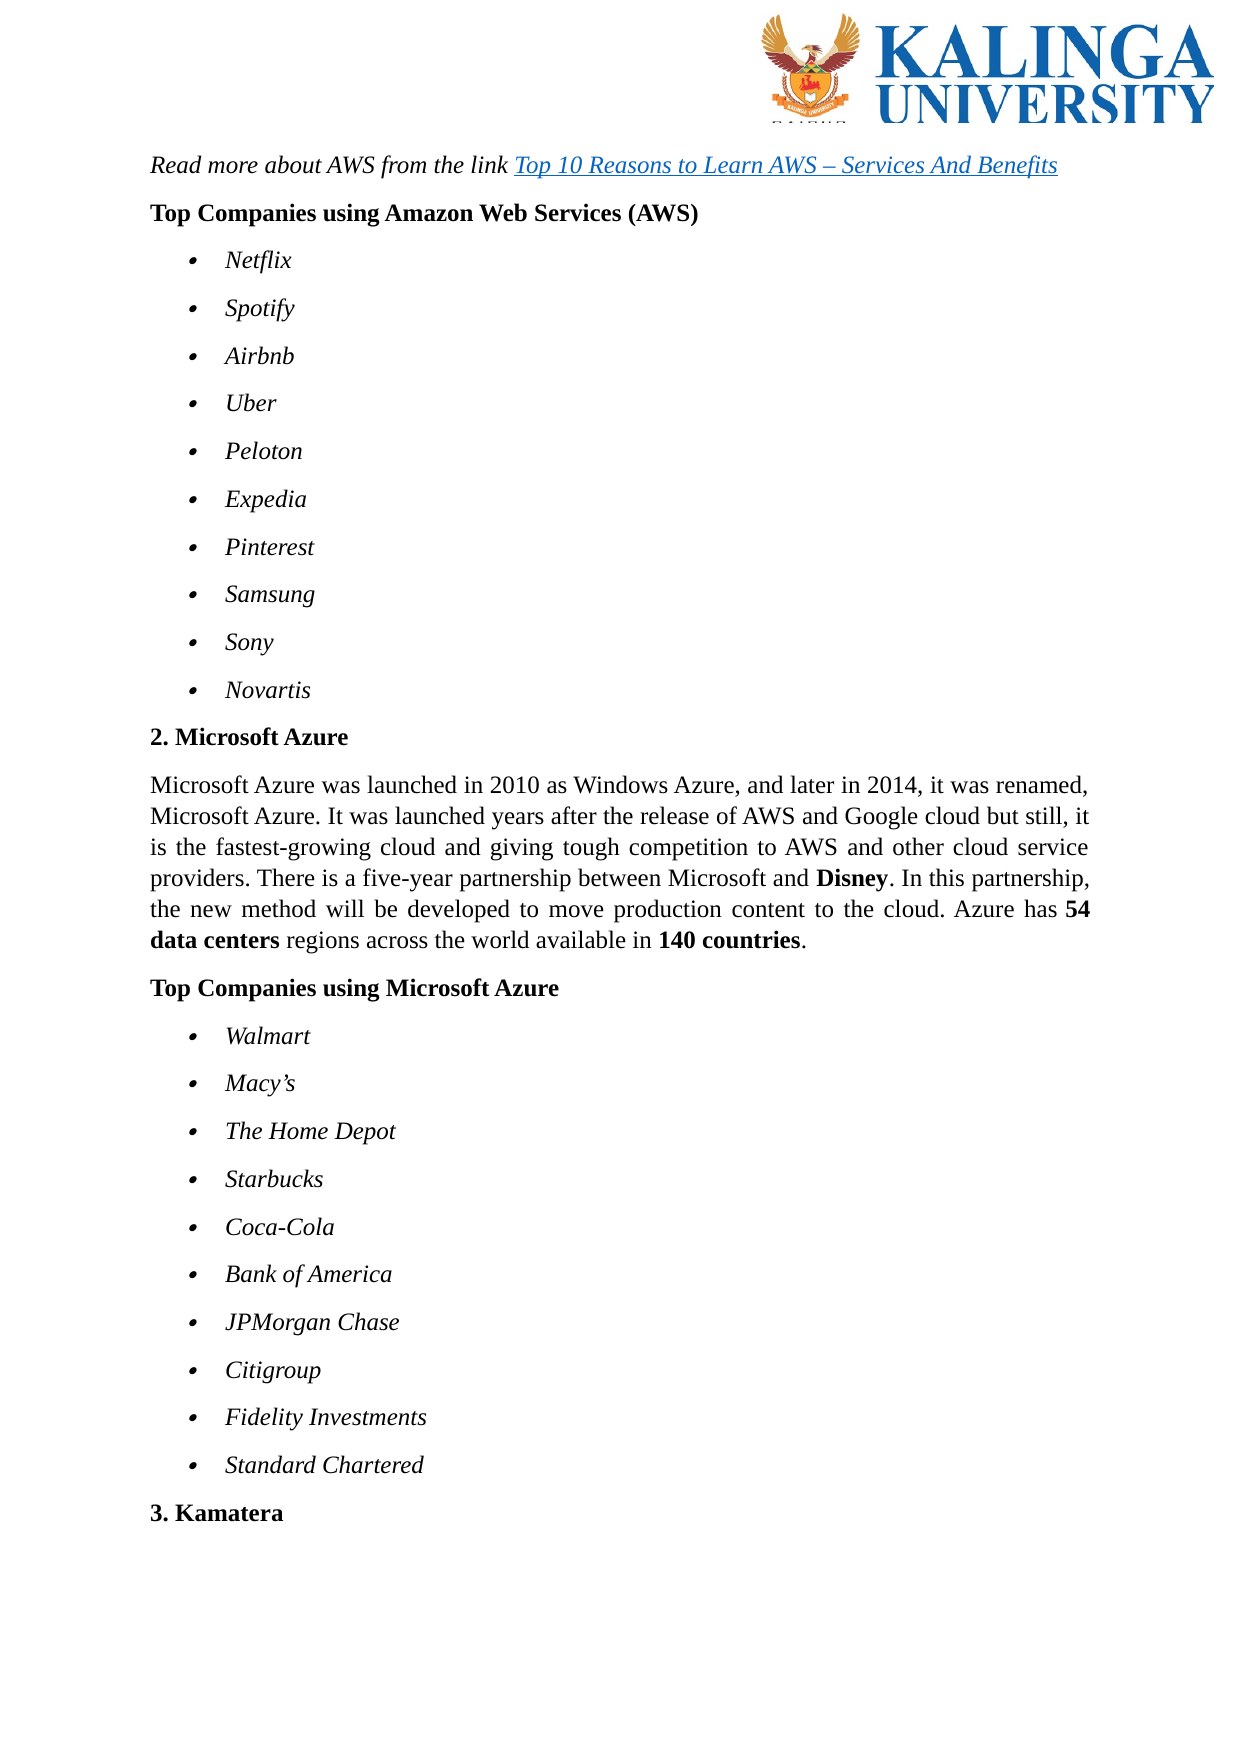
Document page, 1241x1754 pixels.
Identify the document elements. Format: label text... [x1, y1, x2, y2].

list Samsung [187, 579, 1090, 608]
text Microsoft Azure was launched in 2010 as Windows Azure, and later in 2014, it was renamed, Microsoft Azure. It was launched years after the release of AWS and Google cloud but still, it is the fastest-growing cloud and giving tough competition to AWS and other cloud service providers. There is a five-year partnership between Microsoft and Disney. In this partnership, the new method will be developed to move production content to the cloud. Azure has 54 data centers regions across the world available in 140 countries. [150, 770, 1090, 954]
list Novartis [187, 675, 1090, 703]
text 3. Kamatera [150, 1498, 1090, 1527]
list Peloton [187, 436, 1090, 465]
list Bank of America [187, 1259, 1090, 1288]
list Pinterest [187, 532, 1090, 560]
list Airbnb [187, 341, 1090, 369]
text Top Companies using Amazon Web Services (AWS) [150, 198, 1090, 226]
text 2. Microsoft Azure [150, 722, 1090, 751]
text Top Companies using Microsoft Azure [150, 973, 1090, 1002]
list The Home Depot [187, 1116, 1090, 1145]
list Expedia [187, 484, 1090, 513]
list Uber [187, 388, 1090, 417]
list Sony [187, 627, 1090, 656]
list JPMorgan Chase [187, 1307, 1090, 1336]
list Fidelity Investments [187, 1402, 1090, 1431]
list Standard Chartered [187, 1450, 1090, 1479]
list Coca-Cola [187, 1212, 1090, 1240]
list Macy’s [187, 1068, 1090, 1097]
list Spotify [187, 293, 1090, 322]
list Citigroup [187, 1355, 1090, 1383]
text Read more about AWS from the link Top 10 Reasons to Learn AWS – Services And Benefits [150, 150, 1090, 179]
list Walmart [187, 1021, 1090, 1049]
list Netflix [187, 245, 1090, 274]
picture [761, 13, 1215, 123]
list Starbucks [187, 1164, 1090, 1193]
